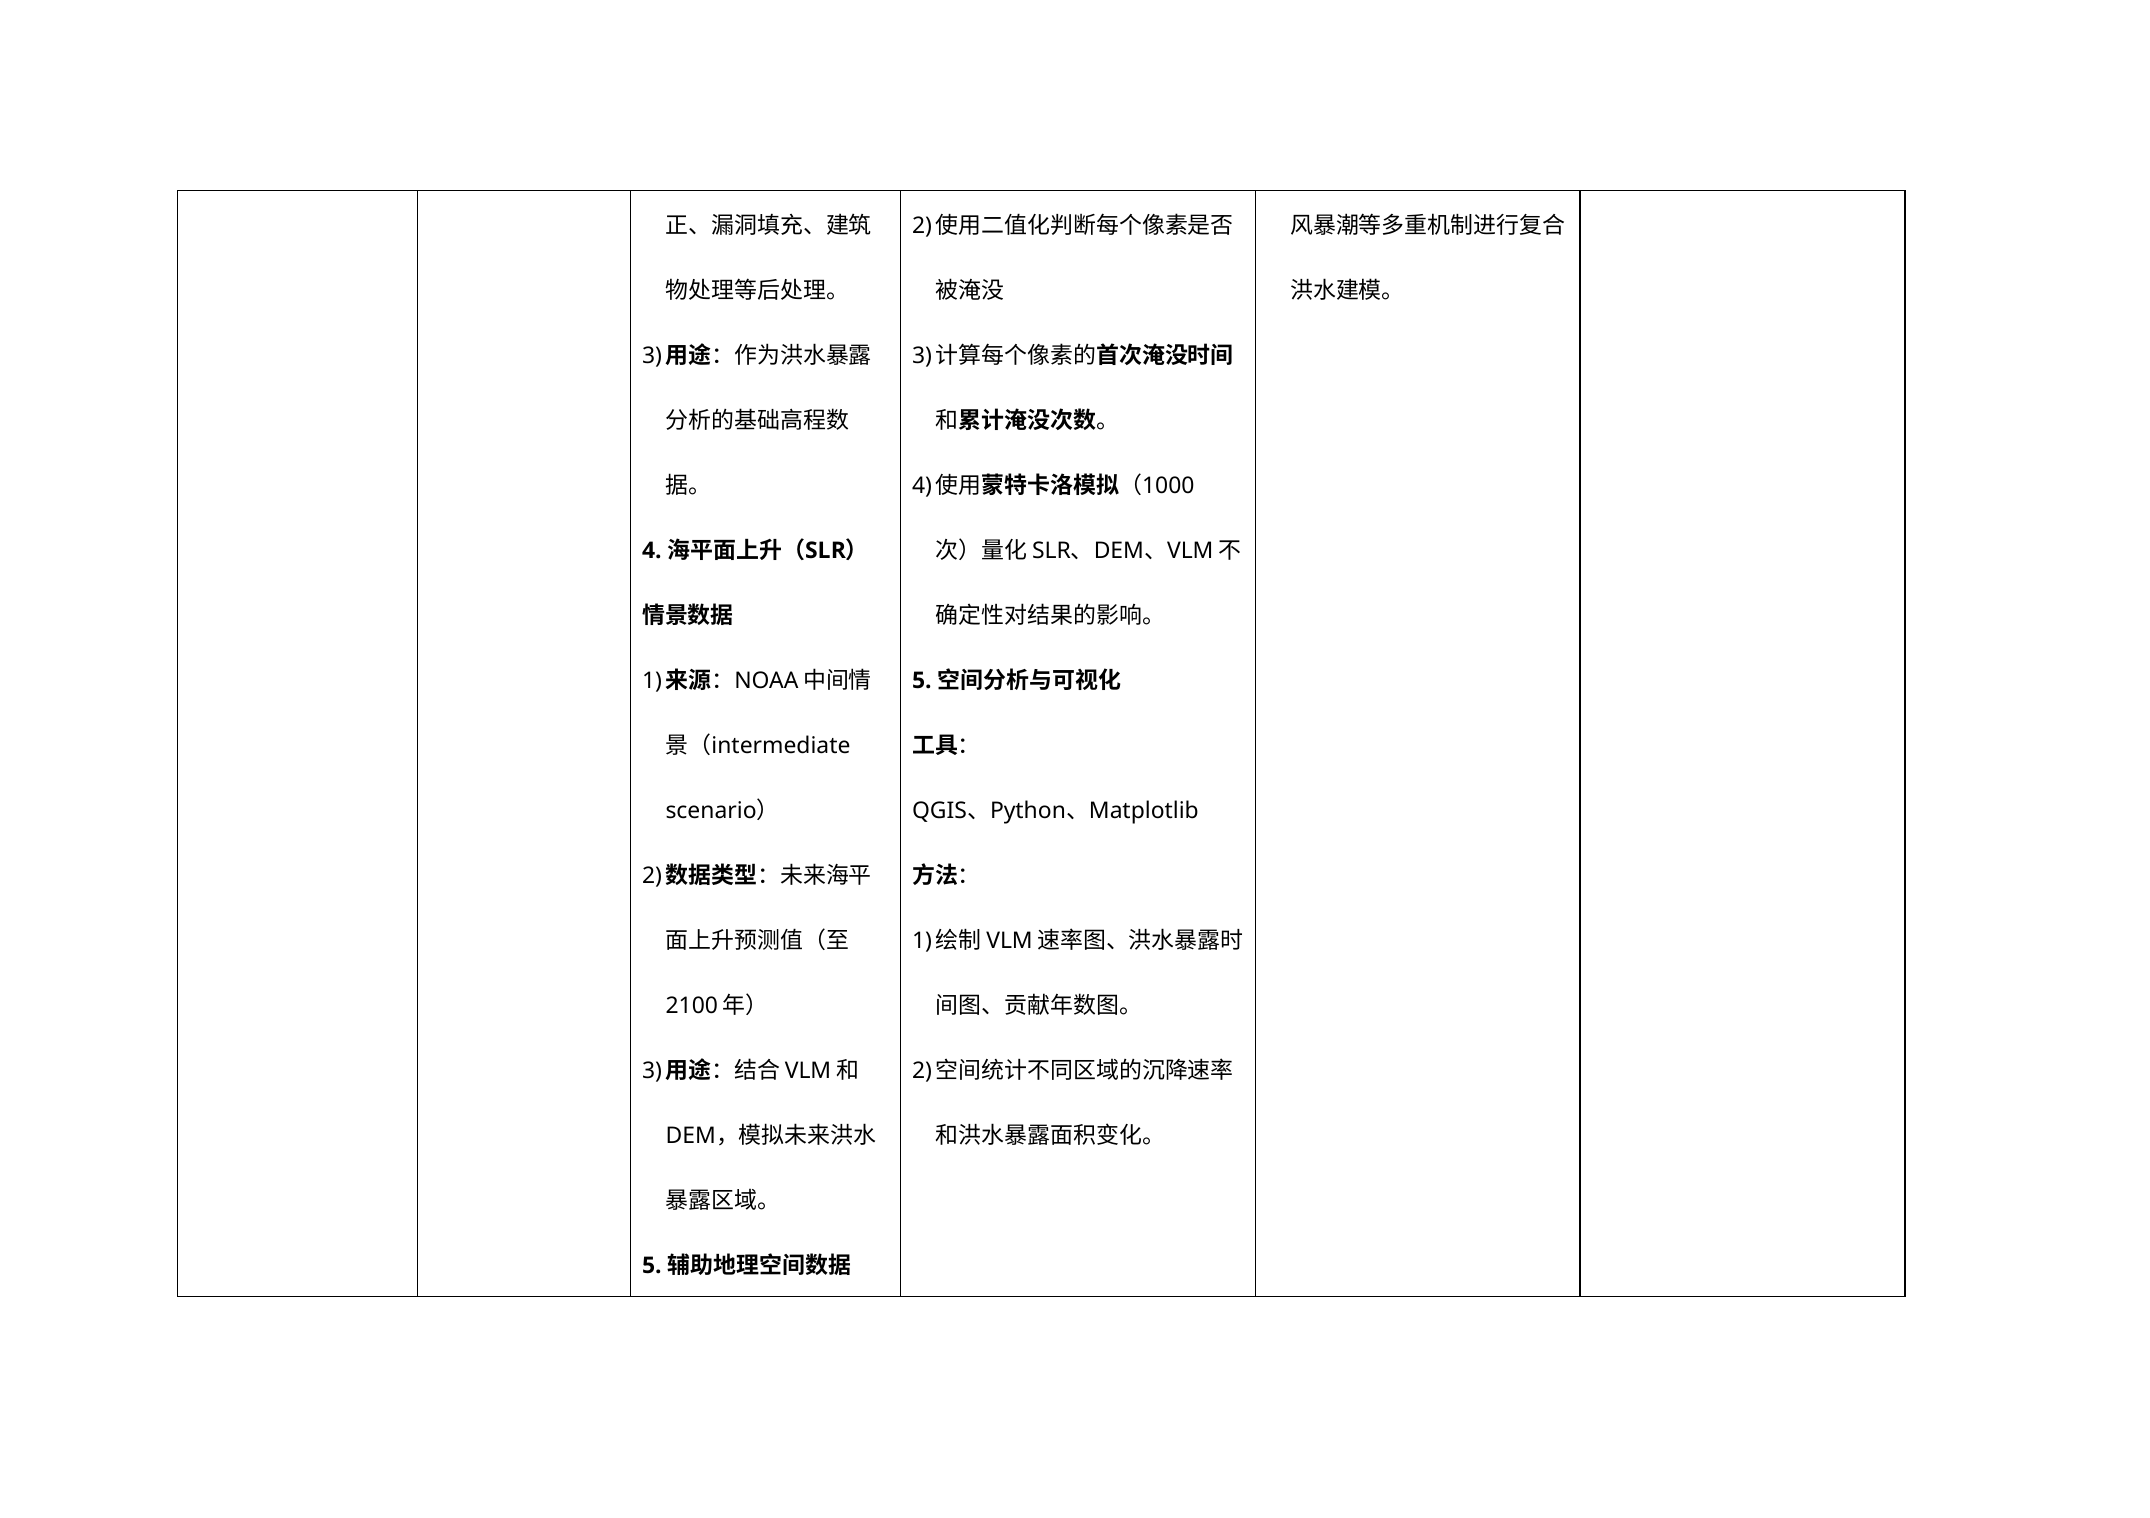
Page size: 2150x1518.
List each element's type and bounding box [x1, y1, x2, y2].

table_cell [901, 191, 1255, 1296]
table_cell [631, 191, 900, 1296]
table_cell [1581, 191, 1904, 1296]
table_cell [418, 191, 630, 1296]
table_cell [178, 191, 417, 1296]
table_cell [1256, 191, 1579, 1296]
